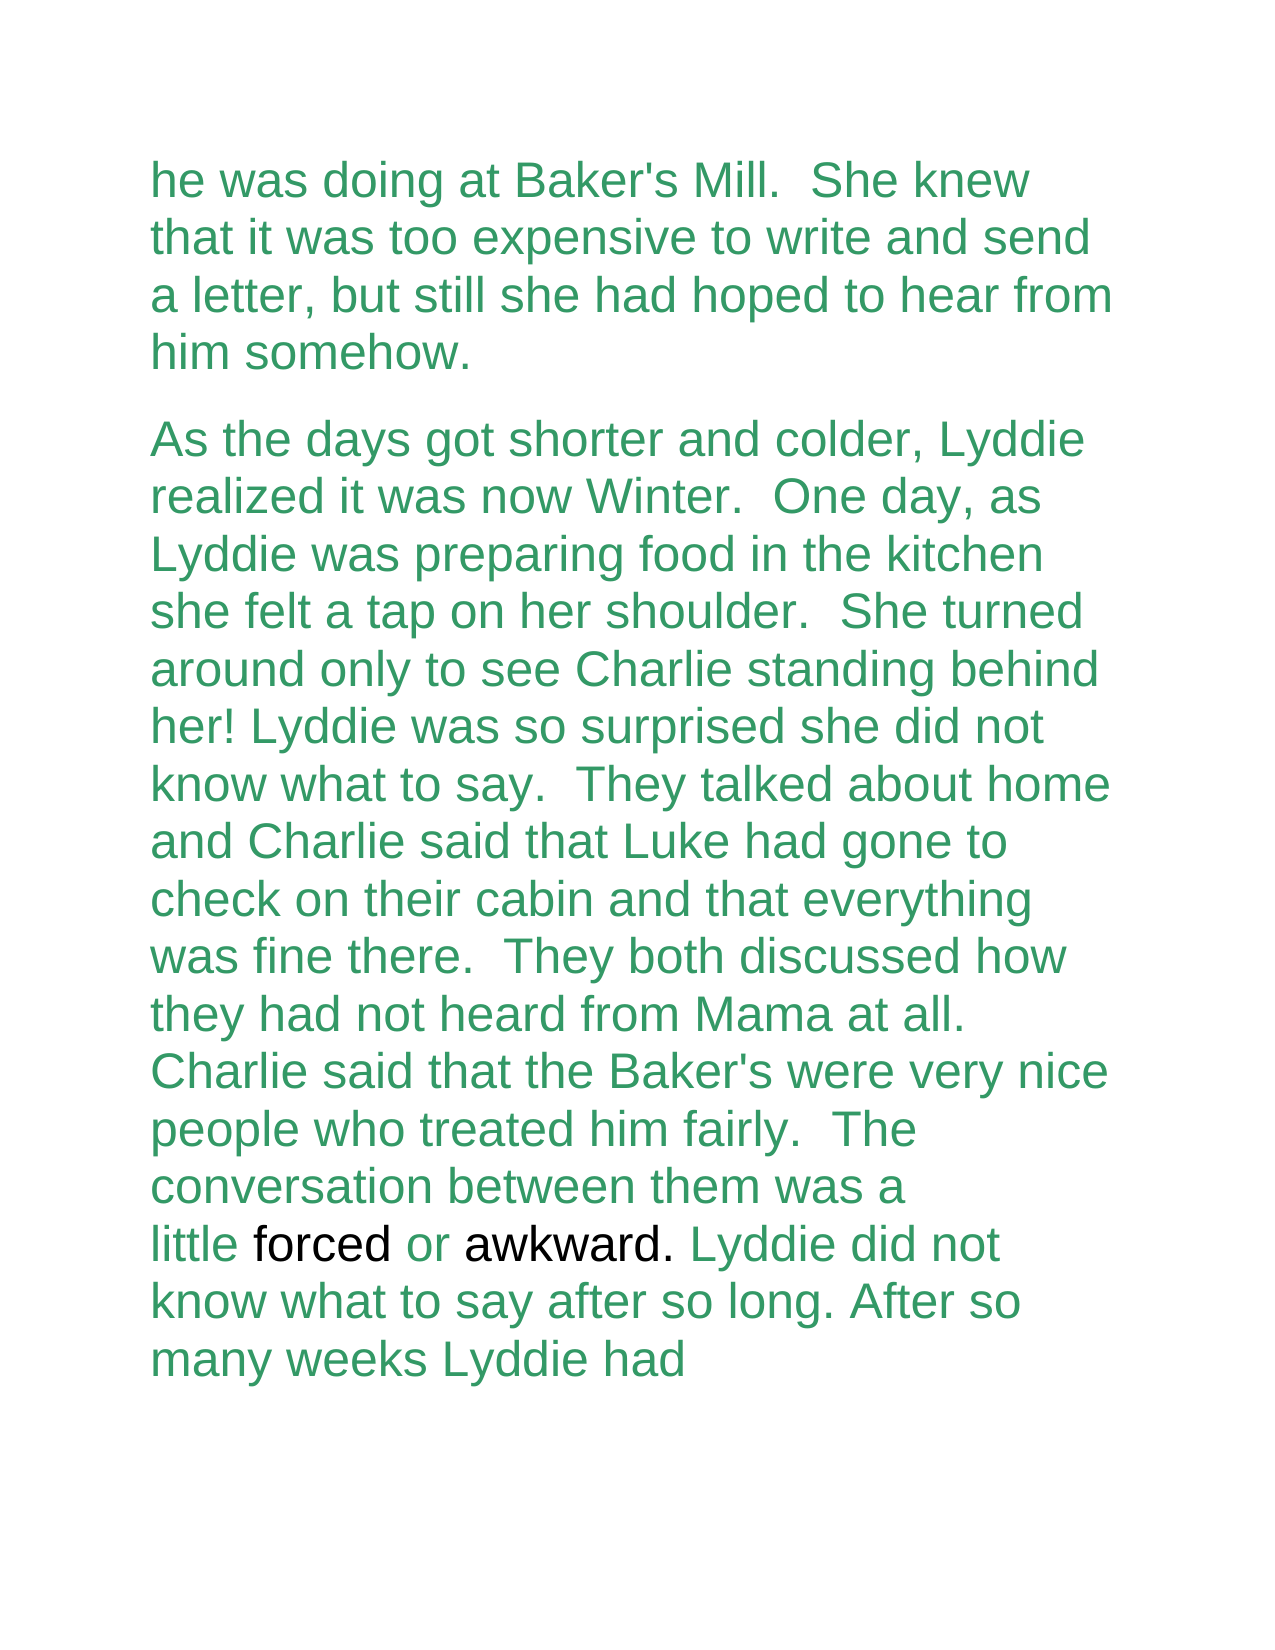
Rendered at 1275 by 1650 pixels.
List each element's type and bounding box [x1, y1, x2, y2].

text [150, 150, 1125, 380]
text [150, 409, 1125, 1387]
